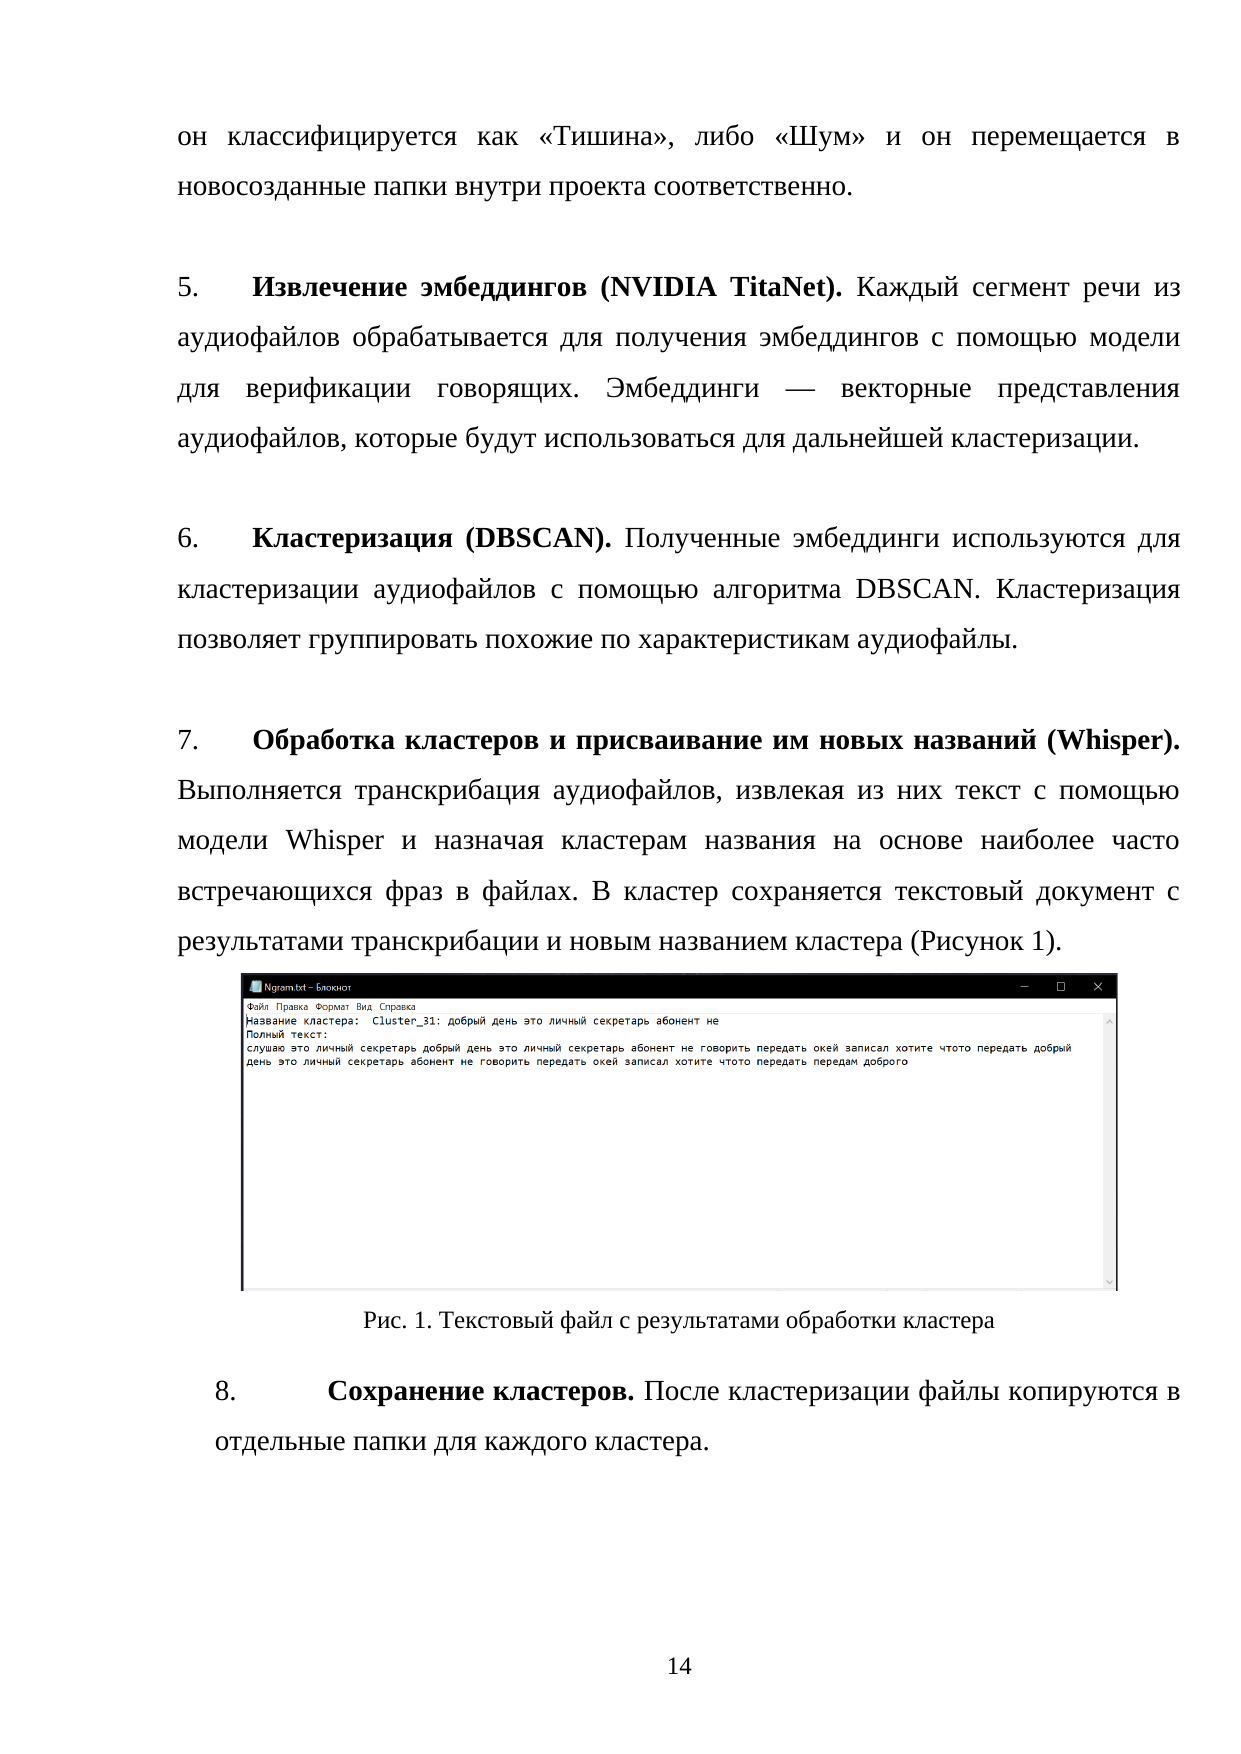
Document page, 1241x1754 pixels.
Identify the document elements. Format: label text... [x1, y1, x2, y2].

text 7. Обработка кластеров и присваивание им новых названий (Whisper). Выполняется транскрибация аудиофайлов, извлекая из них текст с помощью модели Whisper и назначая кластерам названия на основе наиболее часто встречающихся фраз в файлах. В кластер сохраняется текстовый документ с результатами транскрибации и новым названием кластера (Рисунок 1). [177, 722, 1181, 957]
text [177, 118, 1181, 202]
text 6. Кластеризация (DBSCAN). Полученные эмбеддинги используются для кластеризации аудиофайлов с помощью алгоритма DBSCAN. Кластеризация позволяет группировать похожие по характеристикам аудиофайлы. [177, 521, 1181, 655]
text 5. Извлечение эмбеддингов (NVIDIA TitaNet). Каждый сегмент речи из аудиофайлов обрабатывается для получения эмбеддингов с помощью модели для верификации говорящих. Эмбеддинги — векторные представления аудиофайлов, которые будут использоваться для дальнейшей кластеризации. [177, 269, 1181, 453]
picture [240, 973, 1118, 1291]
text Рис. 1. Текстовый файл с результатами обработки кластера [177, 1305, 1181, 1333]
text 8. Сохранение кластеров. После кластеризации файлы копируются в отдельные папки для каждого кластера. [214, 1373, 1181, 1457]
